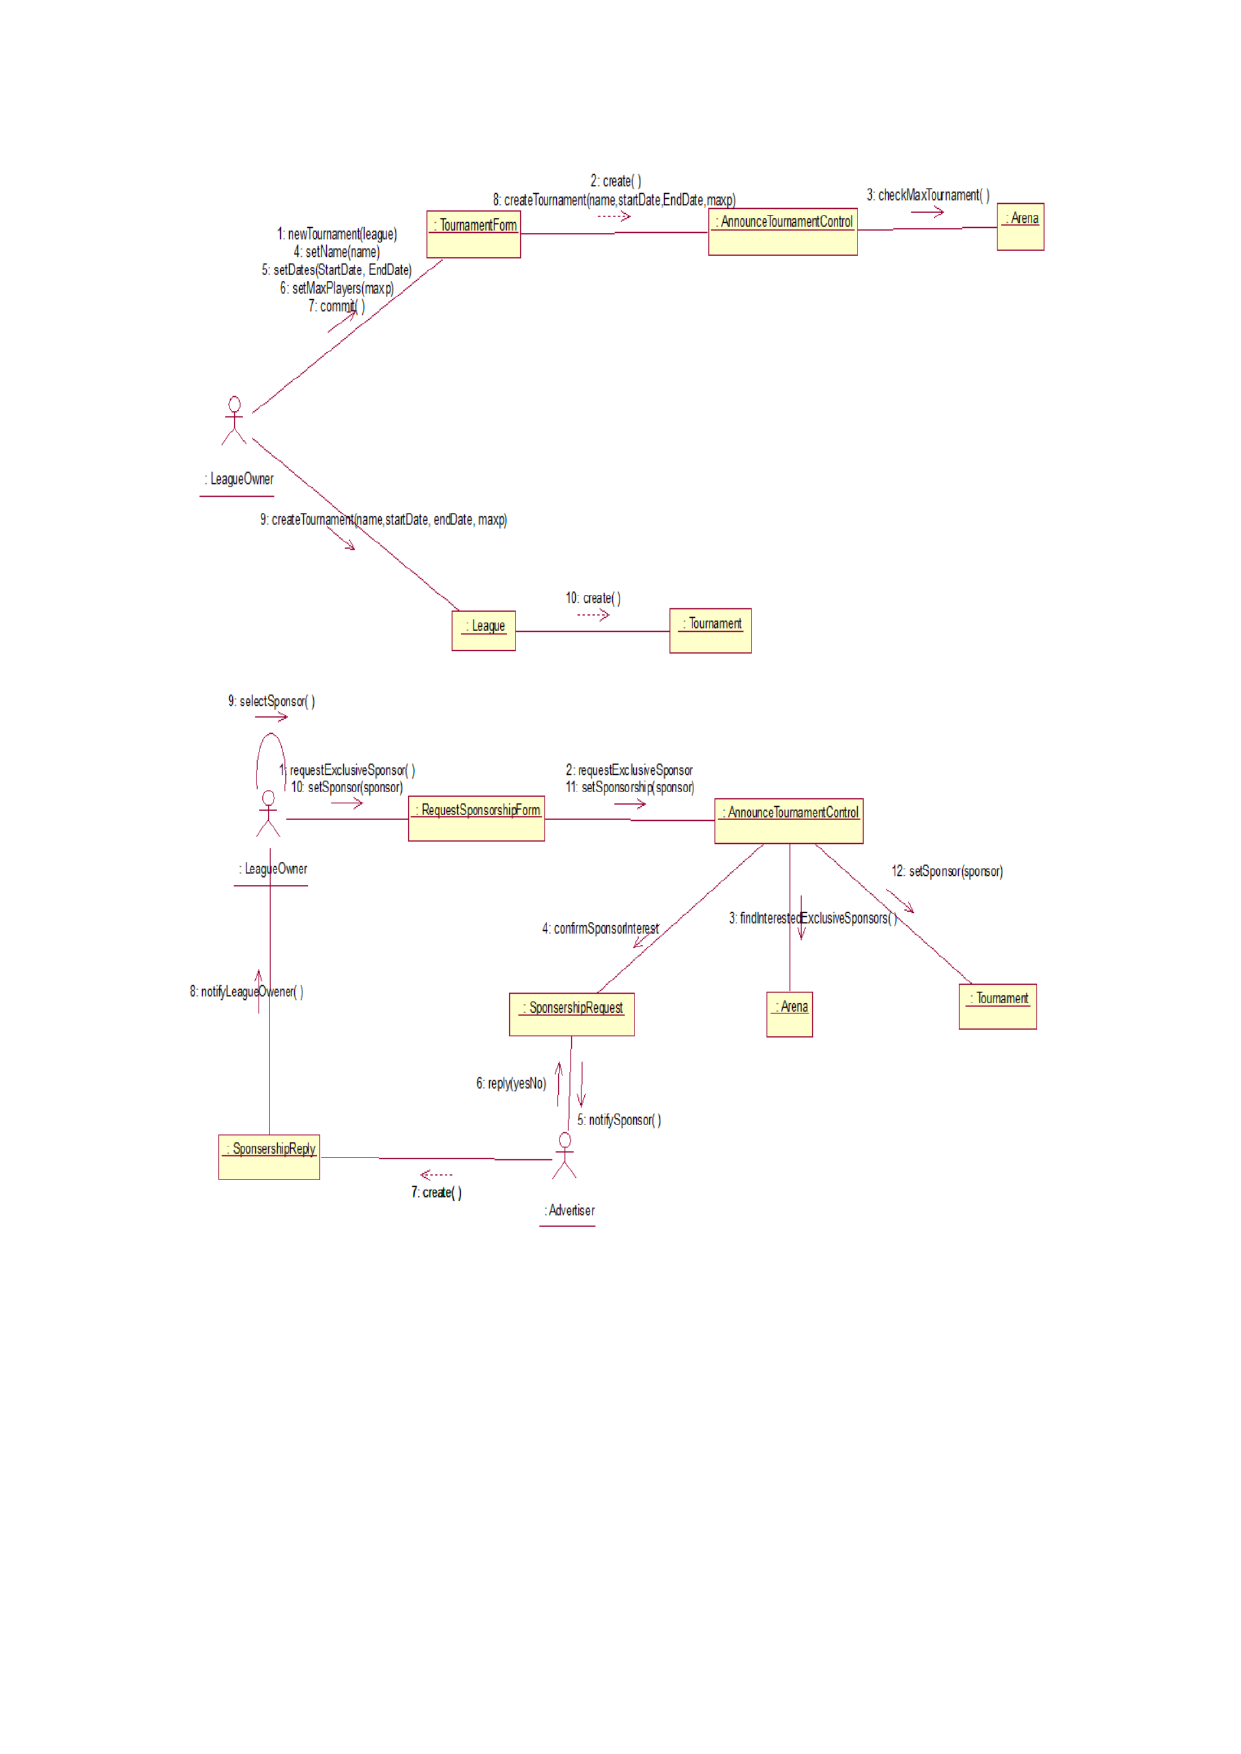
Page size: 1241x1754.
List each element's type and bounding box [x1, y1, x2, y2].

picture [187, 682, 1053, 1235]
picture [187, 162, 1053, 677]
